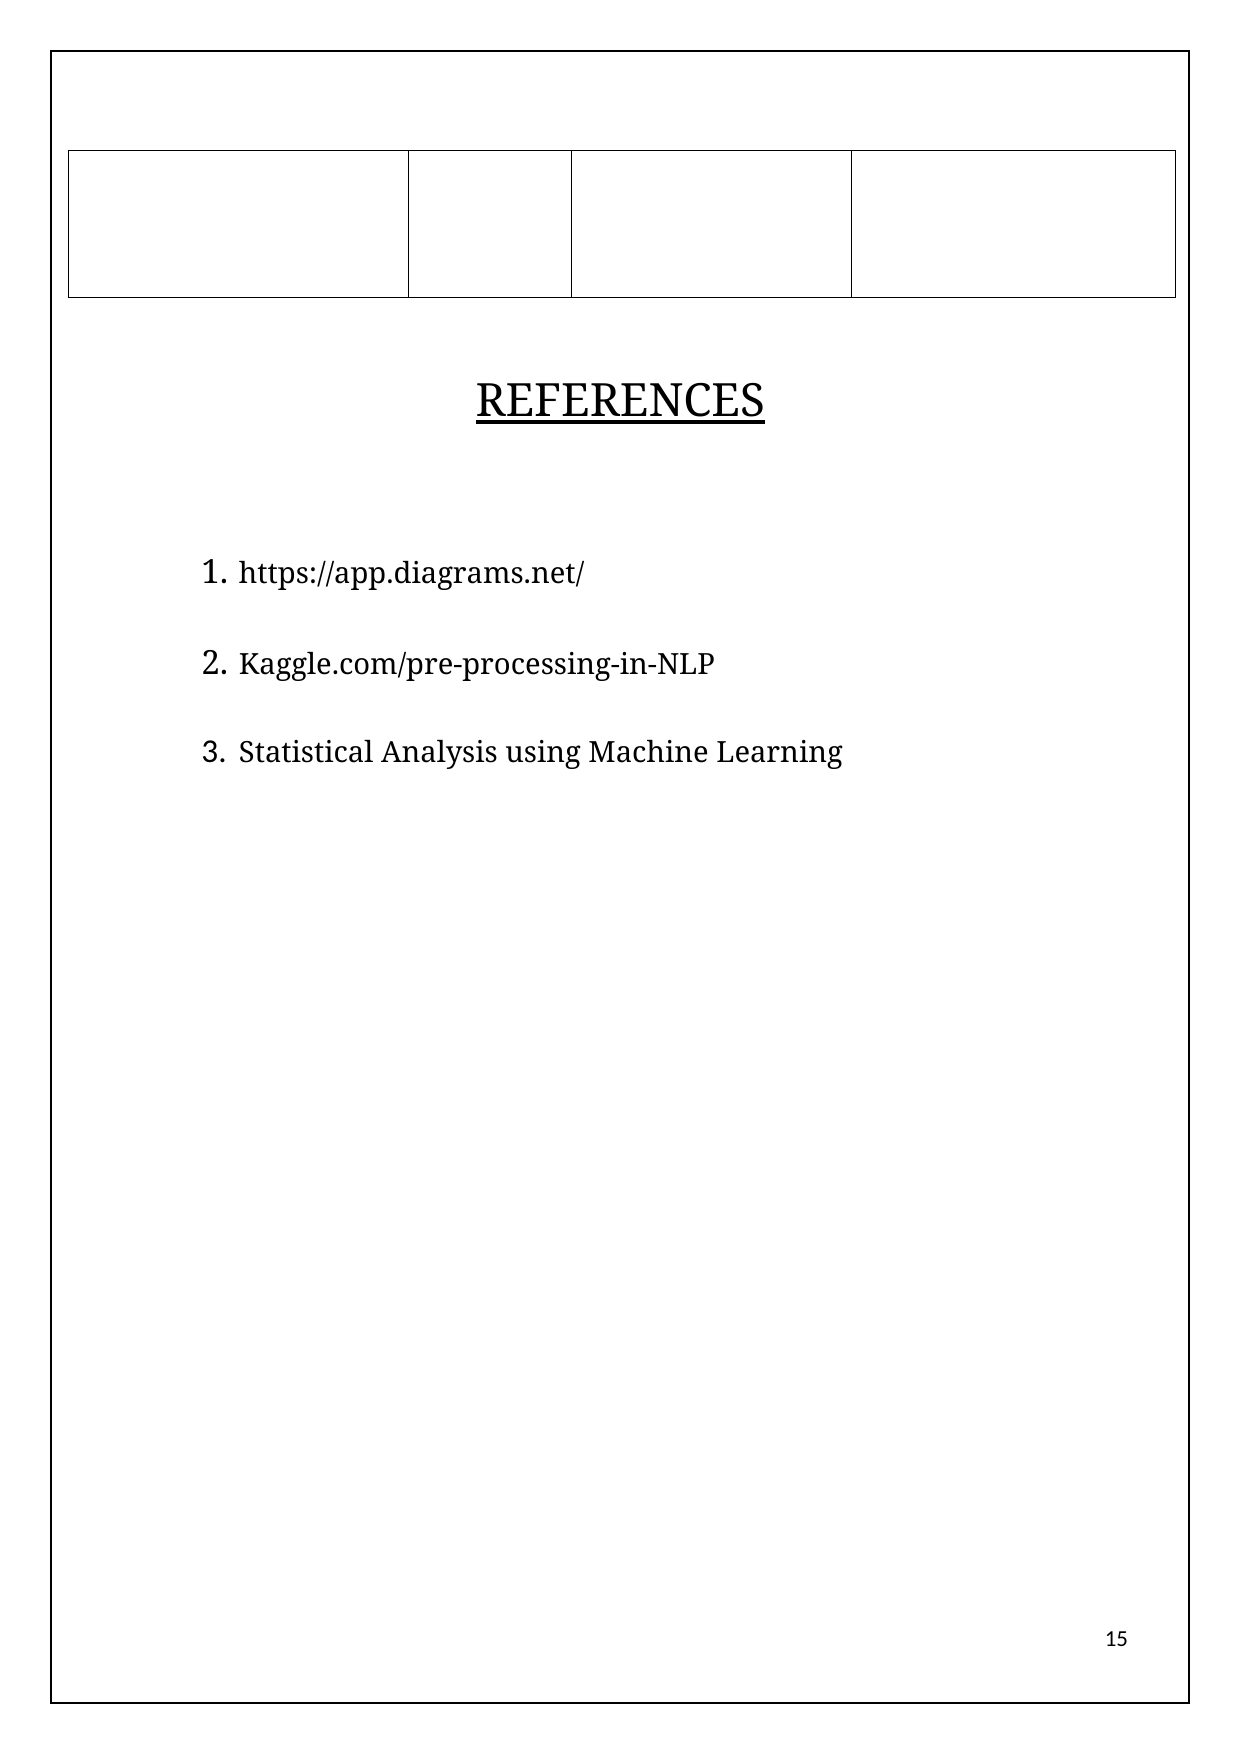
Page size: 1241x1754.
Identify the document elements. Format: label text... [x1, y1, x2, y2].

table_cell [69, 151, 408, 297]
list Statistical Analysis using Machine Learning [201, 730, 1128, 771]
list https://app.diagrams.net/ [201, 548, 1128, 594]
list Kaggle.com/pre-processing-in-NLP [201, 639, 1128, 684]
table_cell [409, 151, 571, 297]
table_cell [852, 151, 1175, 297]
text REFERENCES [112, 368, 1128, 430]
table_cell [572, 151, 851, 297]
